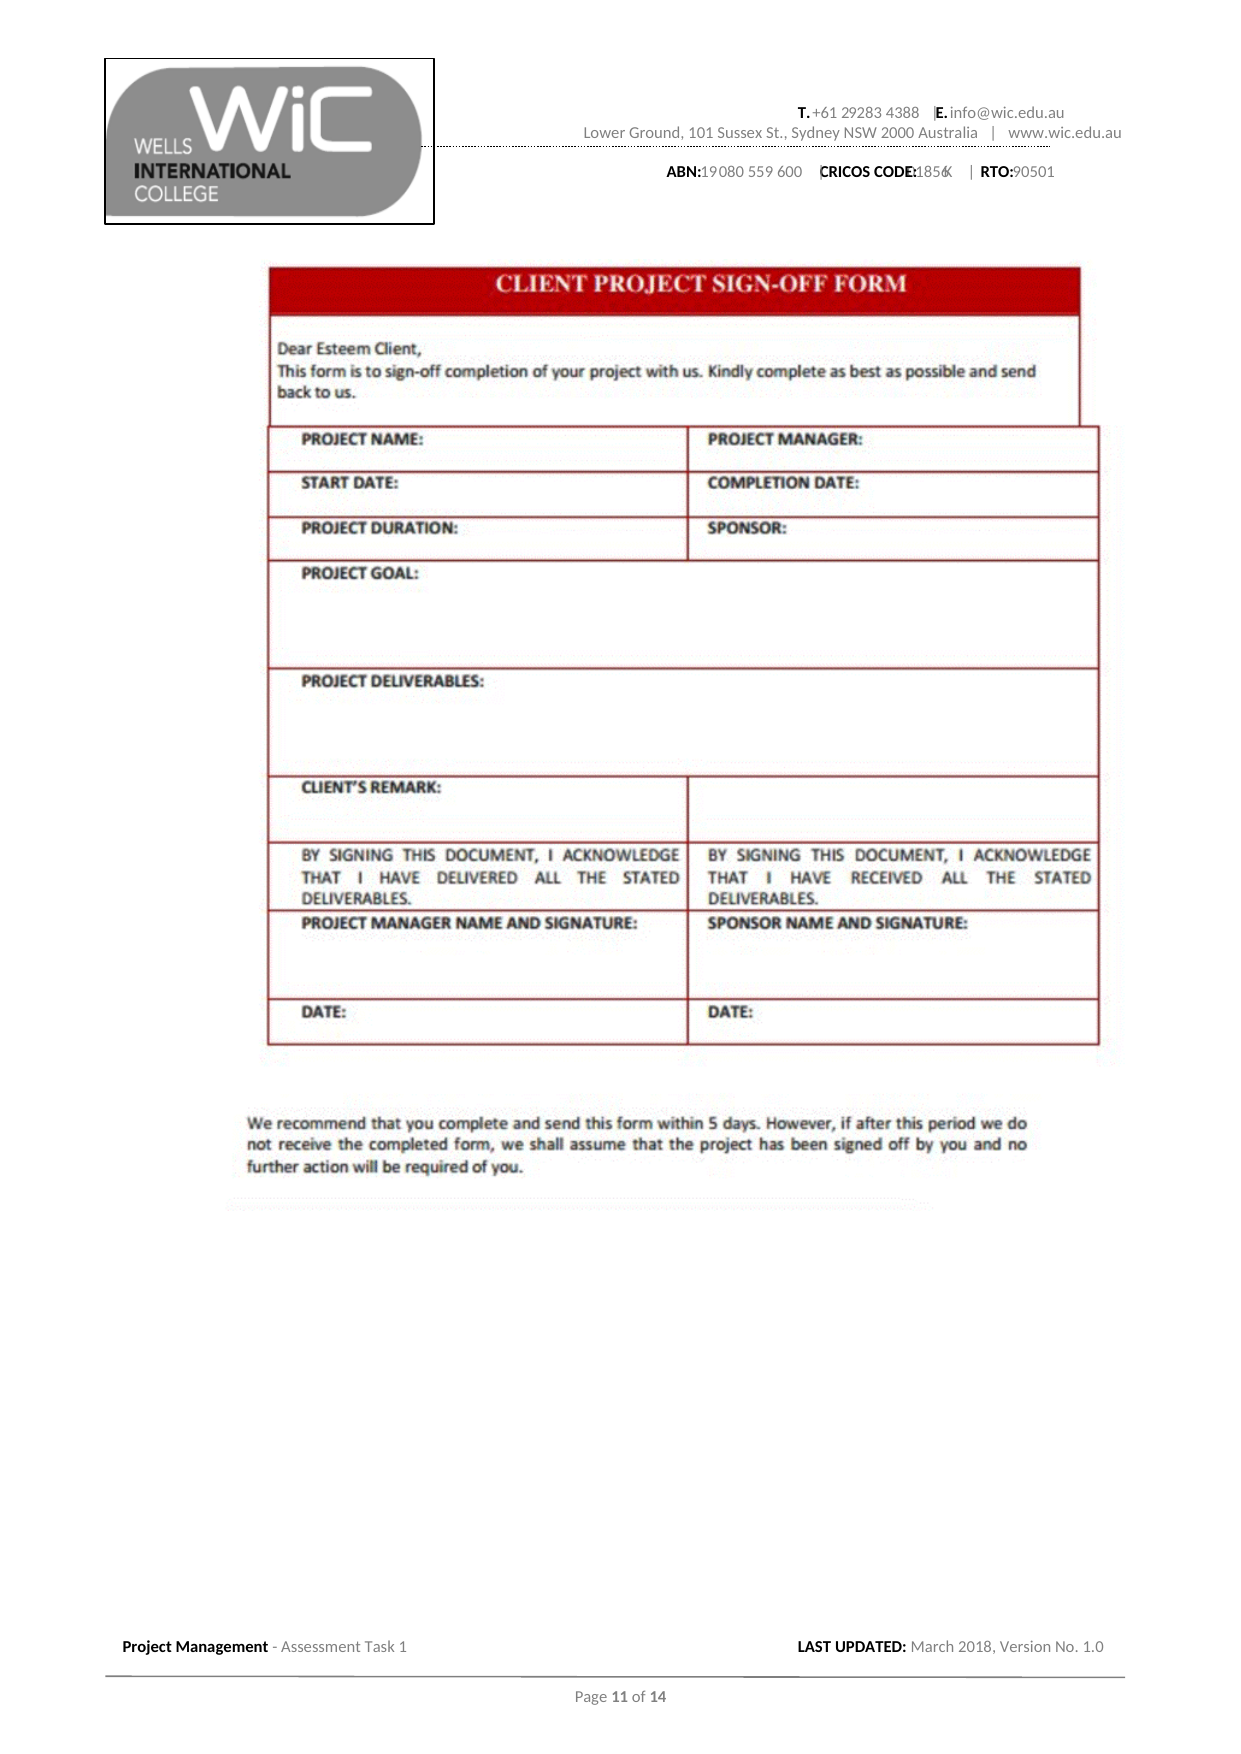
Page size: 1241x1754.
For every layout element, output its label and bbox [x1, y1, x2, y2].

picture [106, 59, 433, 223]
picture [223, 252, 1162, 1211]
